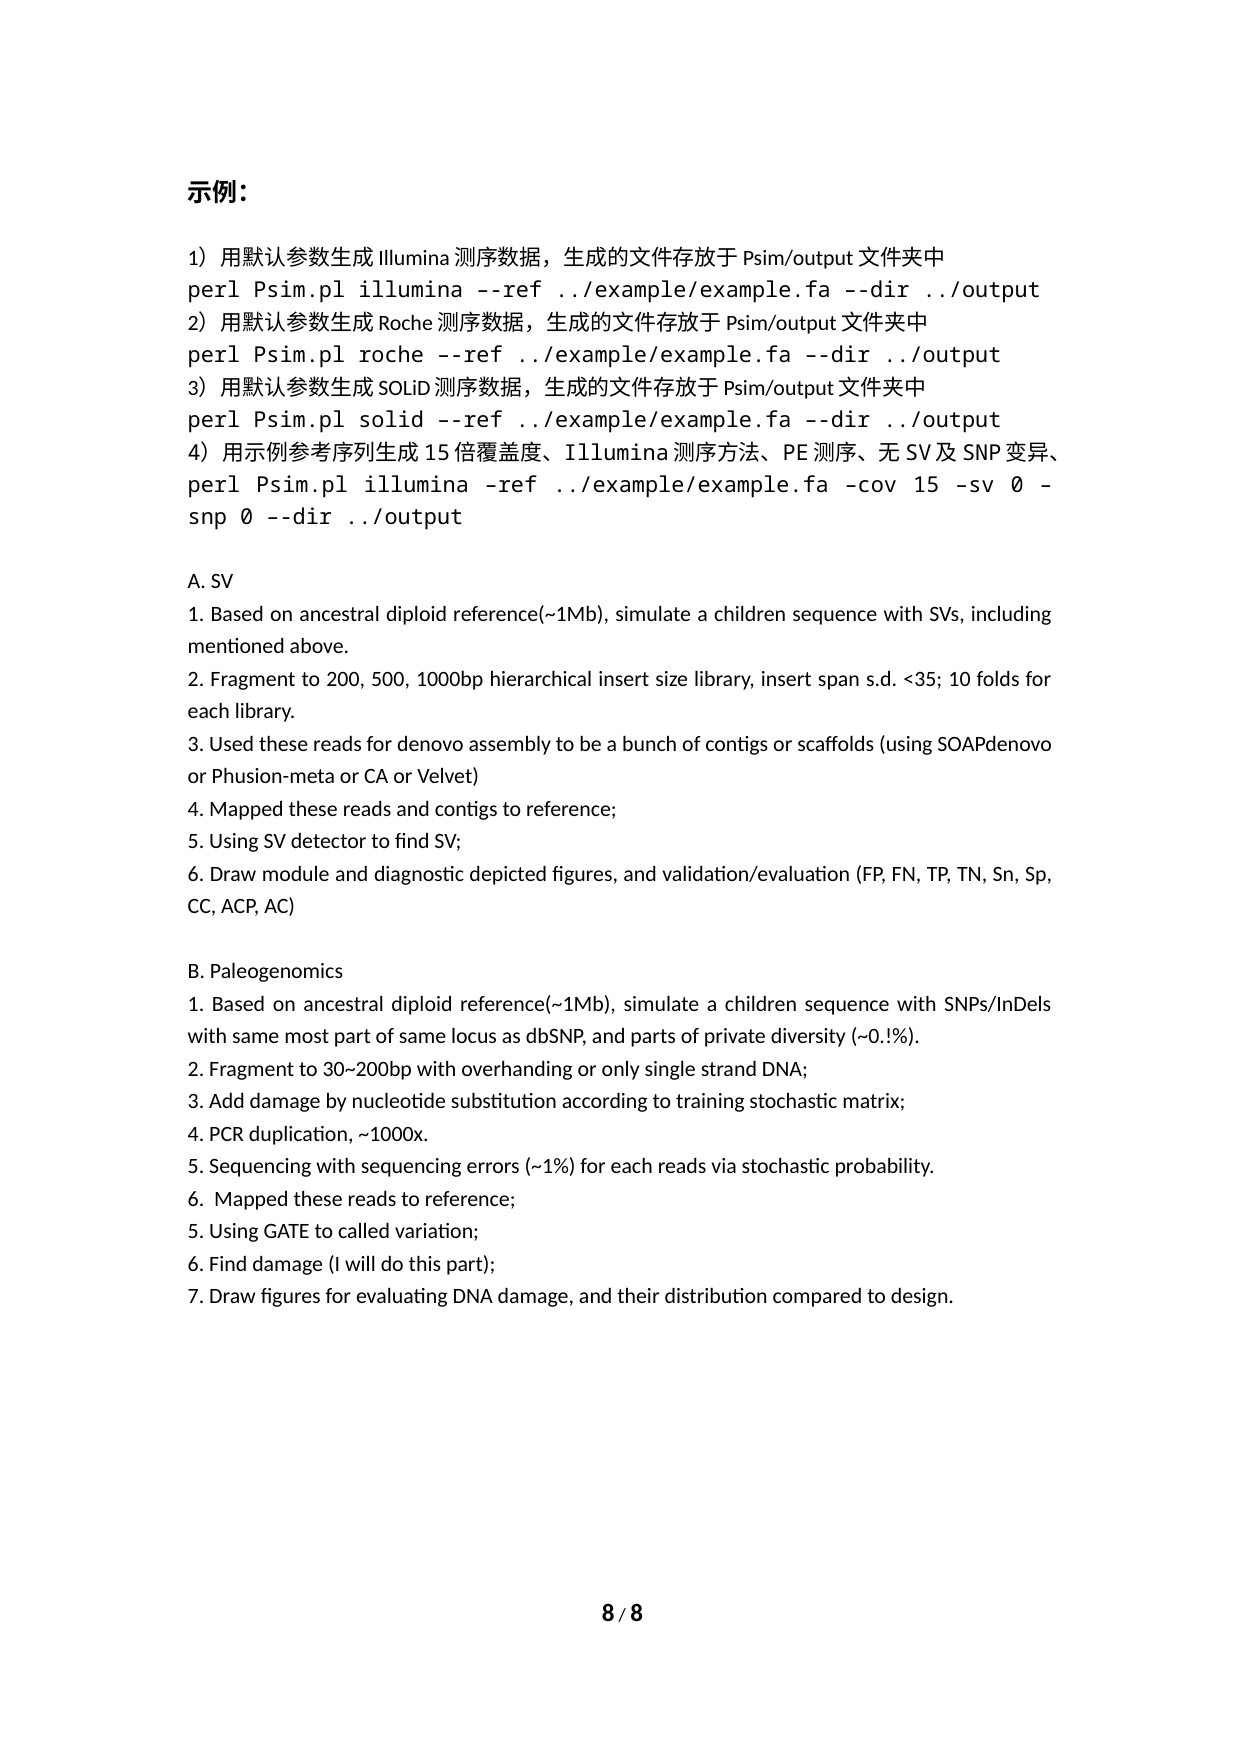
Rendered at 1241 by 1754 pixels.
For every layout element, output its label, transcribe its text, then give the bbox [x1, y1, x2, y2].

text 3）用默认参数生成SOLiD测序数据，生成的文件存放于Psim/output文件夹中 [187, 370, 1053, 402]
text 3. Used these reads for denovo assembly to be a bunch of contigs or scaffolds (using SOAPdenovo or Phusion-meta or CA or Velvet) [187, 727, 1053, 792]
text 4. Mapped these reads and contigs to reference; [187, 792, 1053, 825]
text 2）用默认参数生成Roche测序数据，生成的文件存放于Psim/output文件夹中 [187, 305, 1053, 337]
text 6. Mapped these reads to reference; [187, 1182, 1053, 1215]
text 7. Draw figures for evaluating DNA damage, and their distribution compared to design. [187, 1280, 1053, 1312]
text 5. Sequencing with sequencing errors (~1%) for each reads via stochastic probability. [187, 1150, 1053, 1182]
text A. SV [187, 565, 1053, 597]
text 4. PCR duplication, ~1000x. [187, 1117, 1053, 1150]
text perl Psim.pl illumina –ref ../example/example.fa –cov 15 –sv 0 –snp 0 –-dir ../output [187, 467, 1053, 532]
text 1. Based on ancestral diploid reference(~1Mb), simulate a children sequence with SVs, including mentioned above. [187, 597, 1053, 662]
text B. Paleogenomics [187, 955, 1053, 987]
text perl Psim.pl solid –-ref ../example/example.fa –-dir ../output [187, 402, 1053, 435]
text perl Psim.pl illumina –-ref ../example/example.fa –-dir ../output [187, 272, 1053, 305]
text 示例： [187, 158, 1053, 223]
text 6. Draw module and diagnostic depicted figures, and validation/evaluation (FP, FN, TP, TN, Sn, Sp, CC, ACP, AC) [187, 857, 1053, 922]
text 2. Fragment to 200, 500, 1000bp hierarchical insert size library, insert span s.d. <35; 10 folds for each library. [187, 662, 1053, 727]
text 1. Based on ancestral diploid reference(~1Mb), simulate a children sequence with SNPs/InDels with same most part of same locus as dbSNP, and parts of private diversity (~0.!%). [187, 987, 1053, 1052]
text 2. Fragment to 30~200bp with overhanding or only single strand DNA; [187, 1052, 1053, 1085]
text 3. Add damage by nucleotide substitution according to training stochastic matrix; [187, 1085, 1053, 1117]
text 5. Using GATE to called variation; [187, 1215, 1053, 1247]
text 4）用示例参考序列生成15倍覆盖度、Illumina测序方法、PE测序、无SV及SNP变异、 [187, 435, 1053, 467]
text perl Psim.pl roche –-ref ../example/example.fa –-dir ../output [187, 337, 1053, 370]
text 6. Find damage (I will do this part); [187, 1247, 1053, 1280]
text 1）用默认参数生成Illumina测序数据，生成的文件存放于Psim/output文件夹中 [187, 240, 1053, 272]
text 5. Using SV detector to find SV; [187, 825, 1053, 857]
